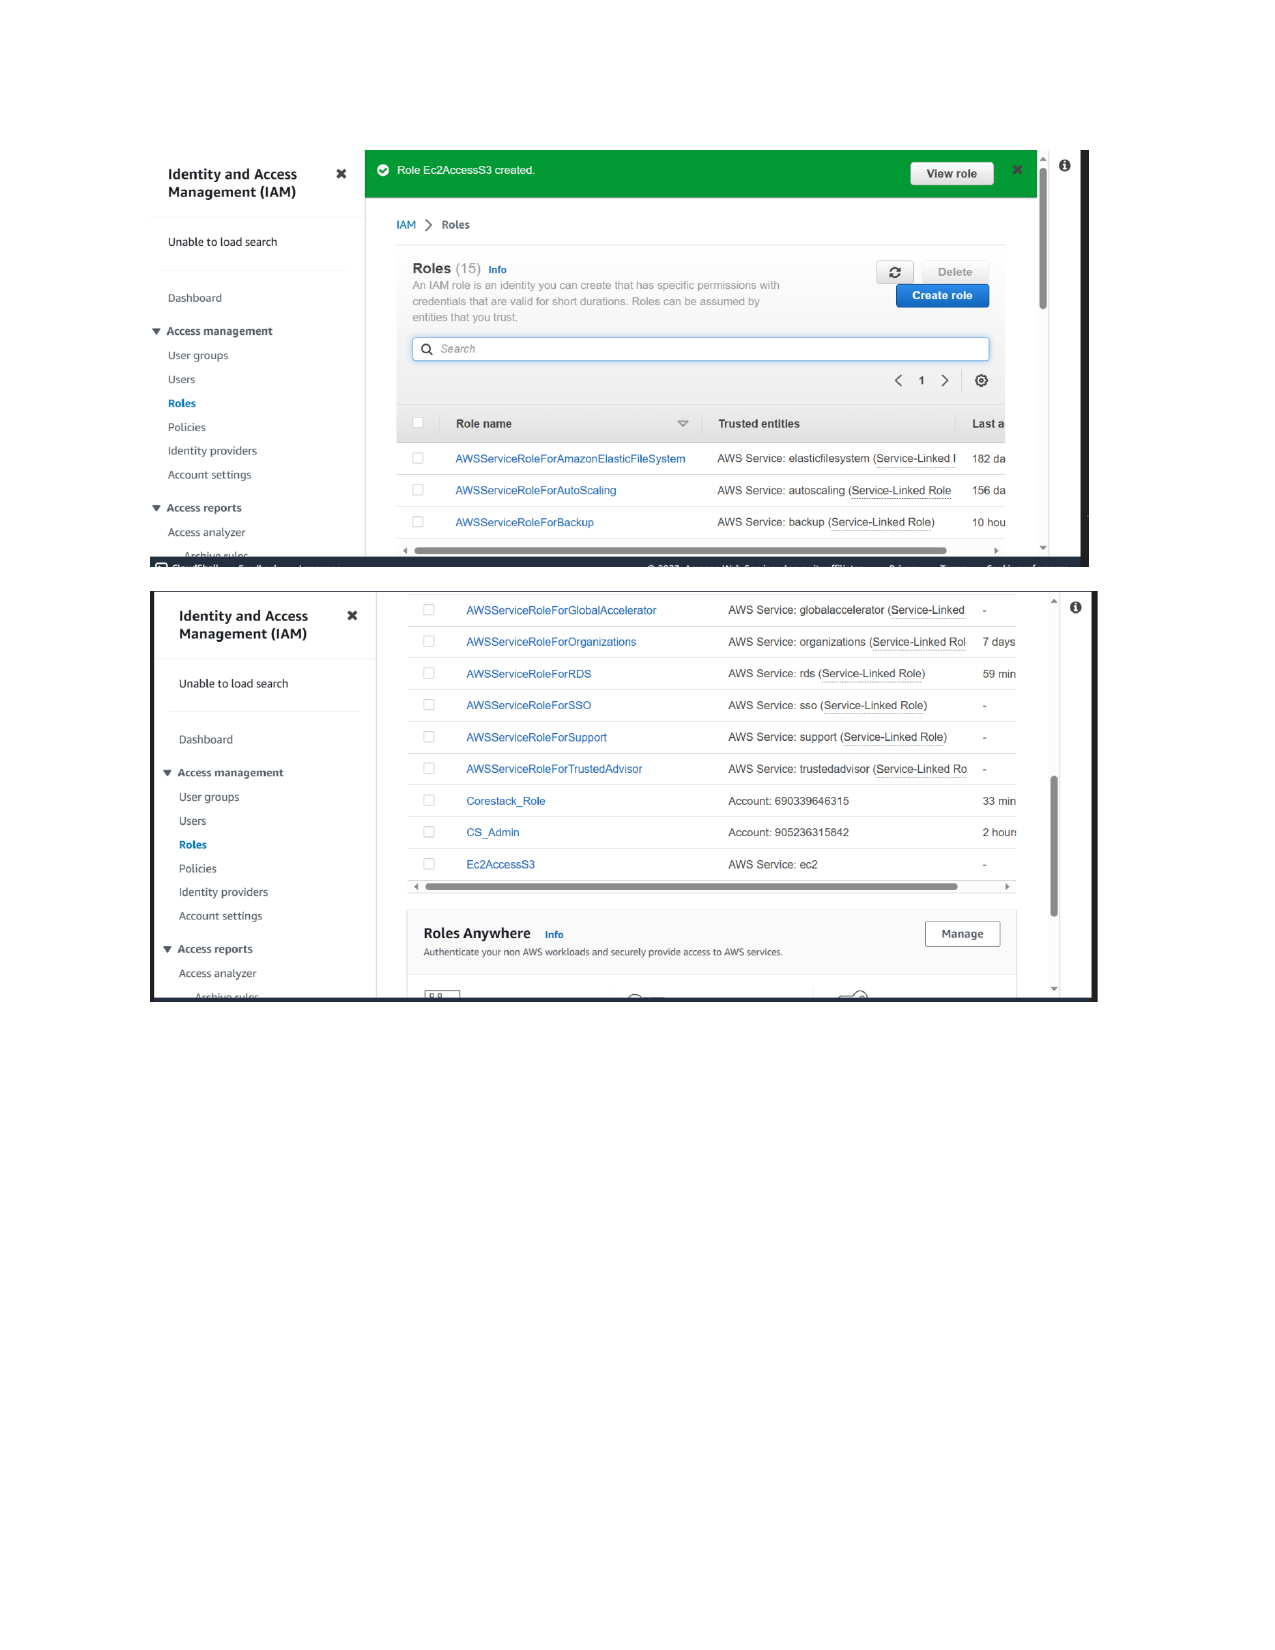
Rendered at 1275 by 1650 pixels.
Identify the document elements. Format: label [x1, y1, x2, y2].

picture [150, 150, 1089, 567]
picture [150, 591, 1098, 1002]
